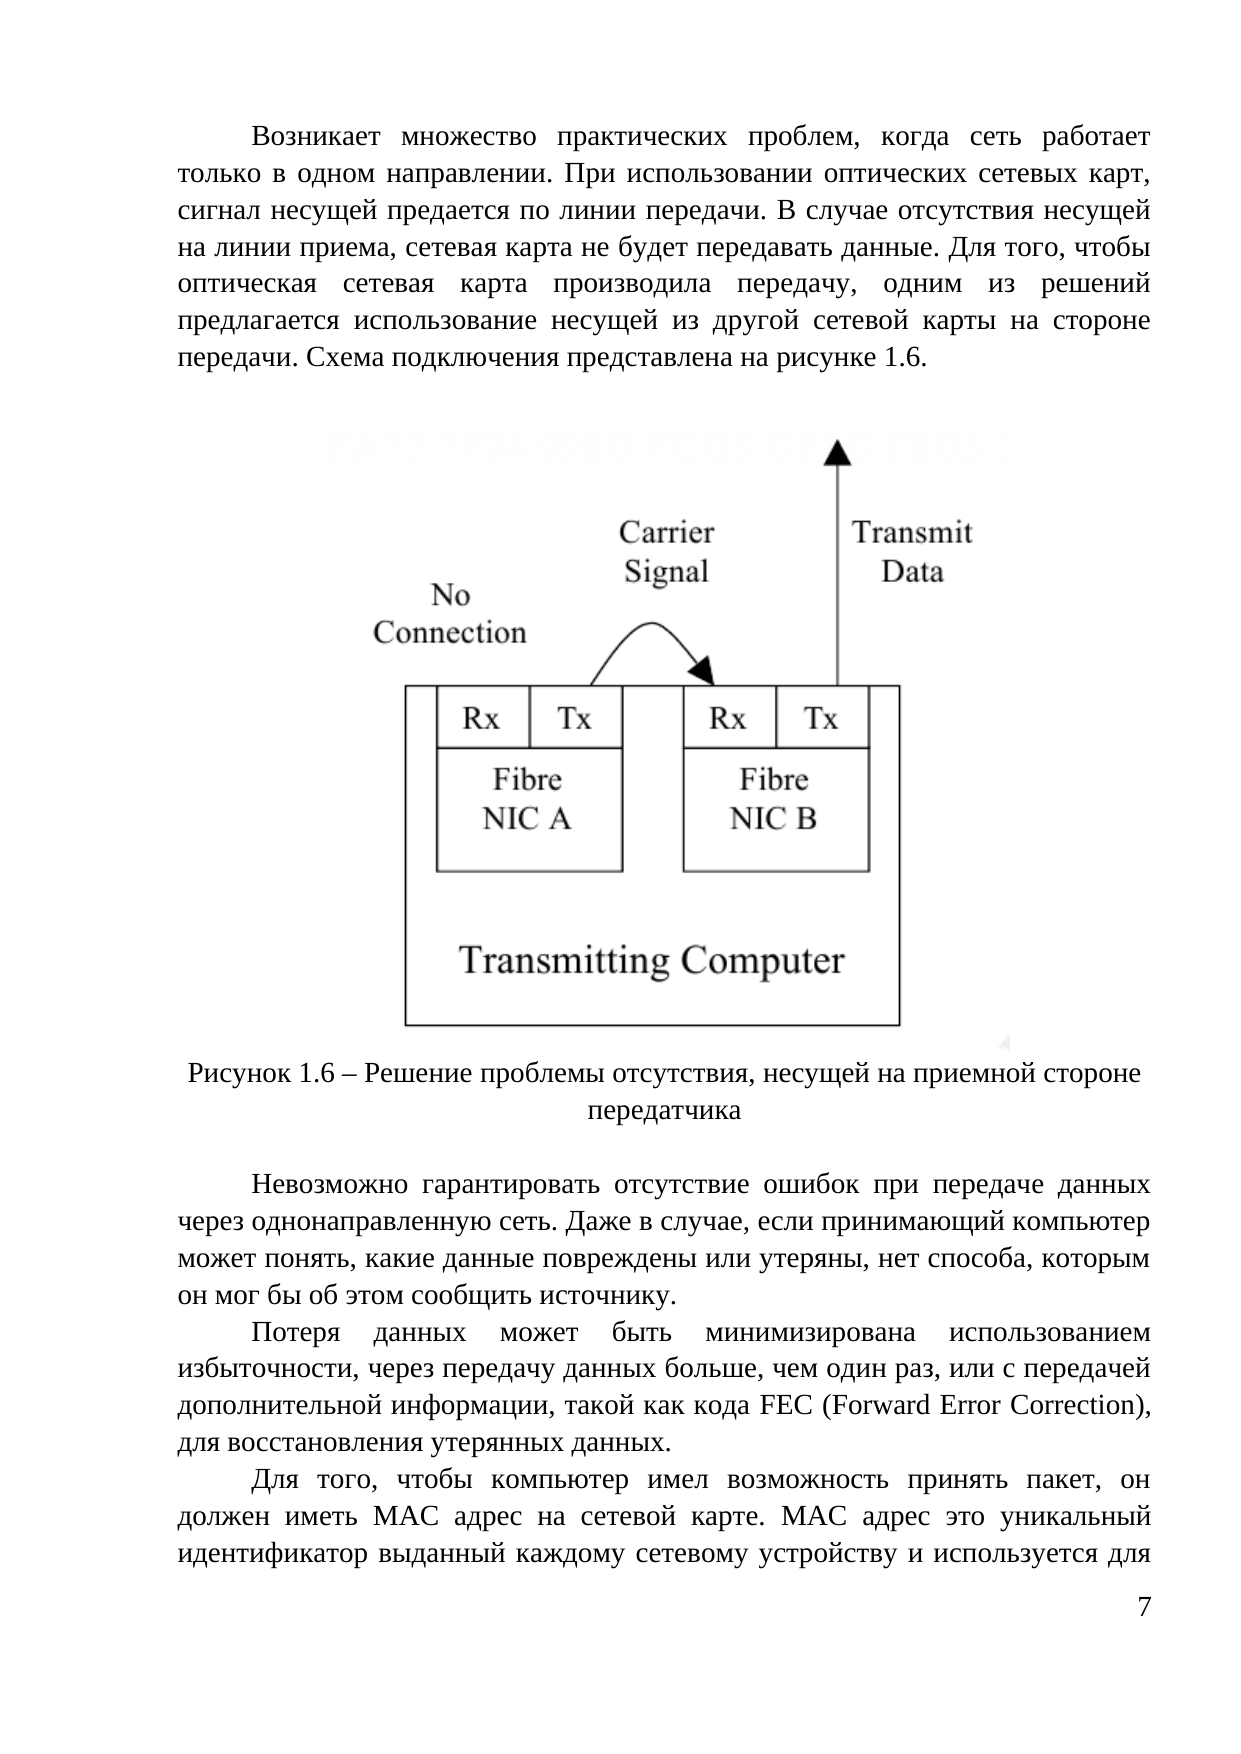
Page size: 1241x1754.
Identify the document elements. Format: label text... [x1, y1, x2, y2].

text Возникает множество практических проблем, когда сеть работает только в одном направлении. При использовании оптических сетевых карт, сигнал несущей предается по линии передачи. В случае отсутствия несущей на линии приема, сетевая карта не будет передавать данные. Для того, чтобы оптическая сетевая карта производила передачу, одним из решений предлагается использование несущей из другой сетевой карты на стороне передачи. Схема подключения представлена на рисунке 1.6. [177, 118, 1152, 373]
picture [319, 413, 1010, 1053]
text Невозможно гарантировать отсутствие ошибок при передаче данных через однонаправленную сеть. Даже в случае, если принимающий компьютер может понять, какие данные повреждены или утеряны, нет способа, которым он мог бы об этом сообщить источнику. [177, 1166, 1152, 1310]
text Рисунок 1.6 – Решение проблемы отсутствия, несущей на приемной стороне передатчика [177, 1056, 1152, 1126]
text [177, 1461, 1152, 1568]
text Потеря данных может быть минимизирована использованием избыточности, через передачу данных больше, чем один раз, или с передачей дополнительной информации, такой как кода FEC (Forward Error Correction), для восстановления утерянных данных. [177, 1314, 1152, 1458]
